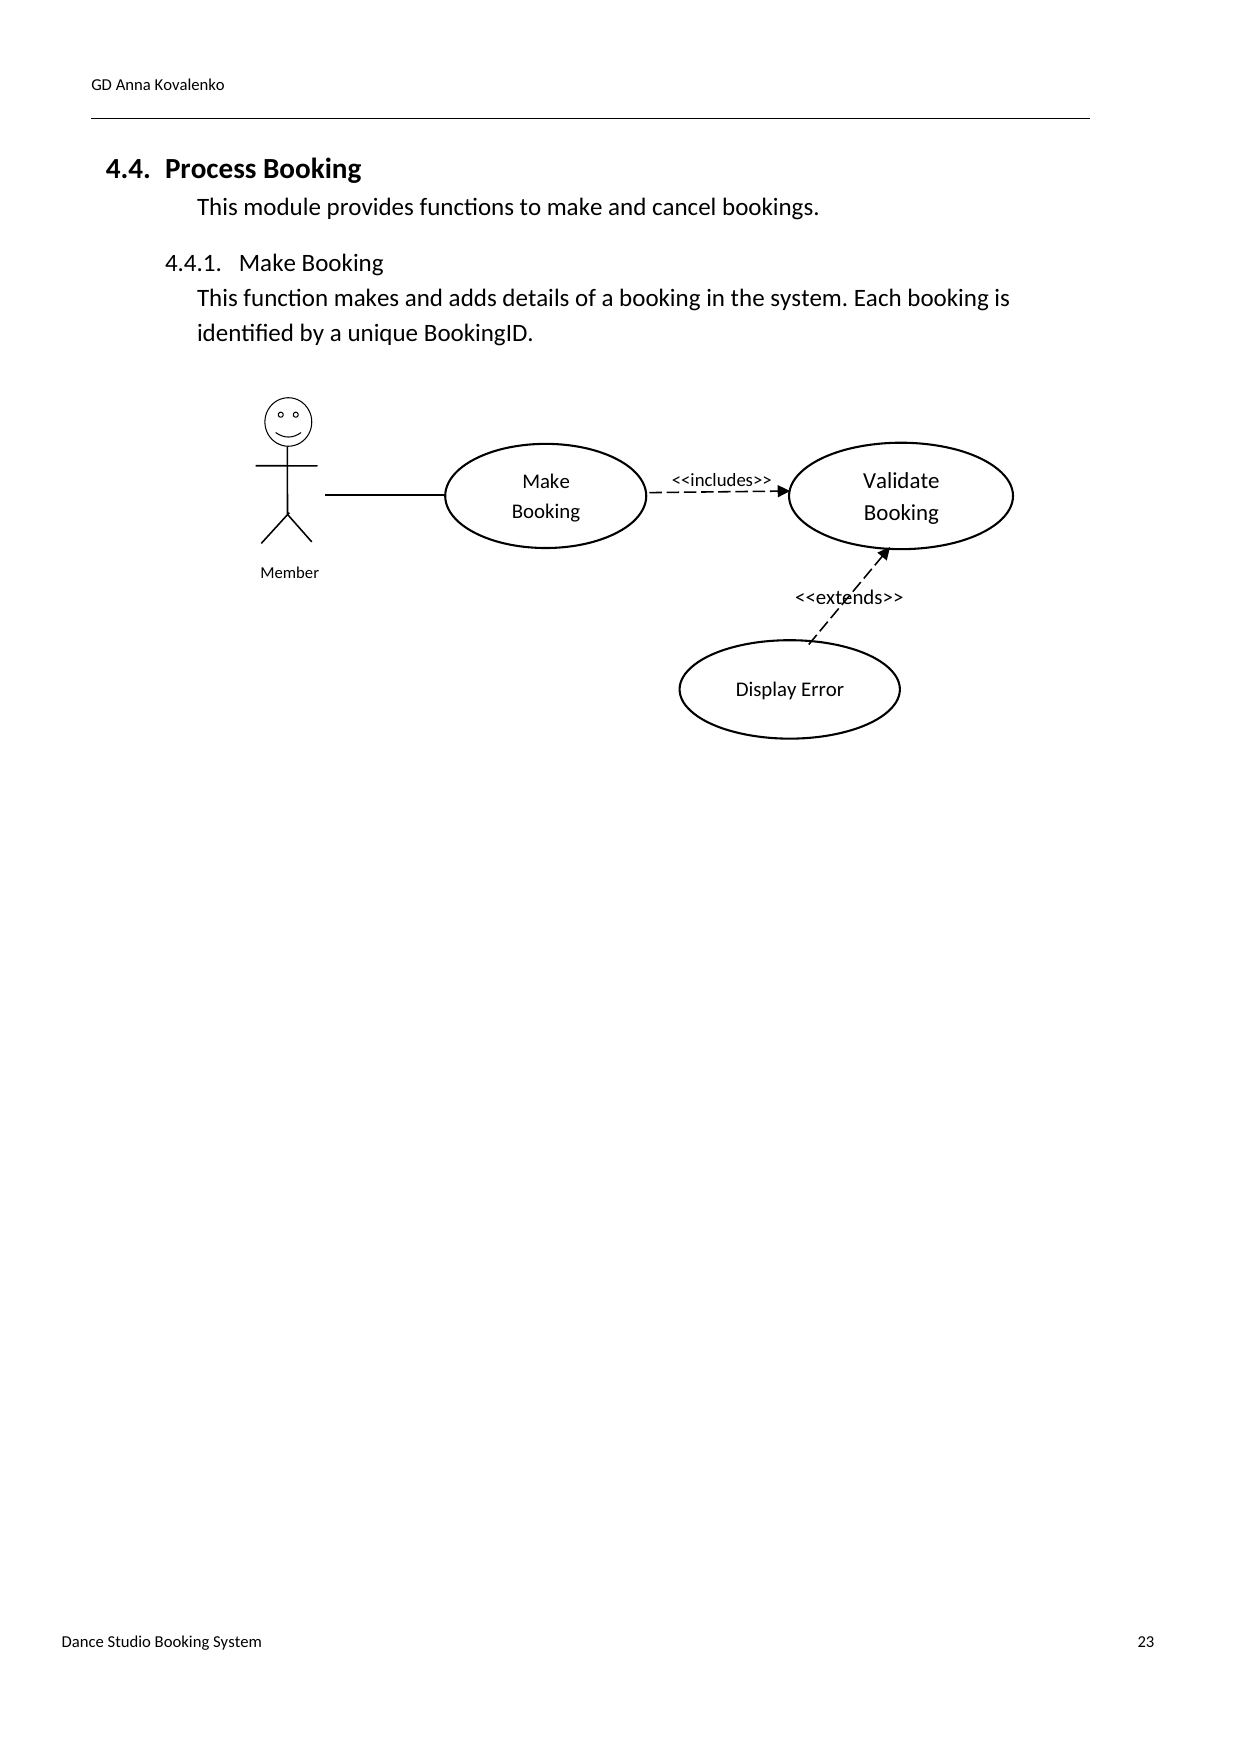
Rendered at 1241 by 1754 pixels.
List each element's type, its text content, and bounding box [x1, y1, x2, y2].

subtitle Process Booking [106, 150, 1107, 186]
list This module provides functions to make and cancel bookings. [197, 191, 1107, 222]
list This function makes and adds details of a booking in the system. Each booking is identified by a unique BookingID. [197, 282, 1107, 347]
subtitle Make Booking [165, 247, 1107, 277]
